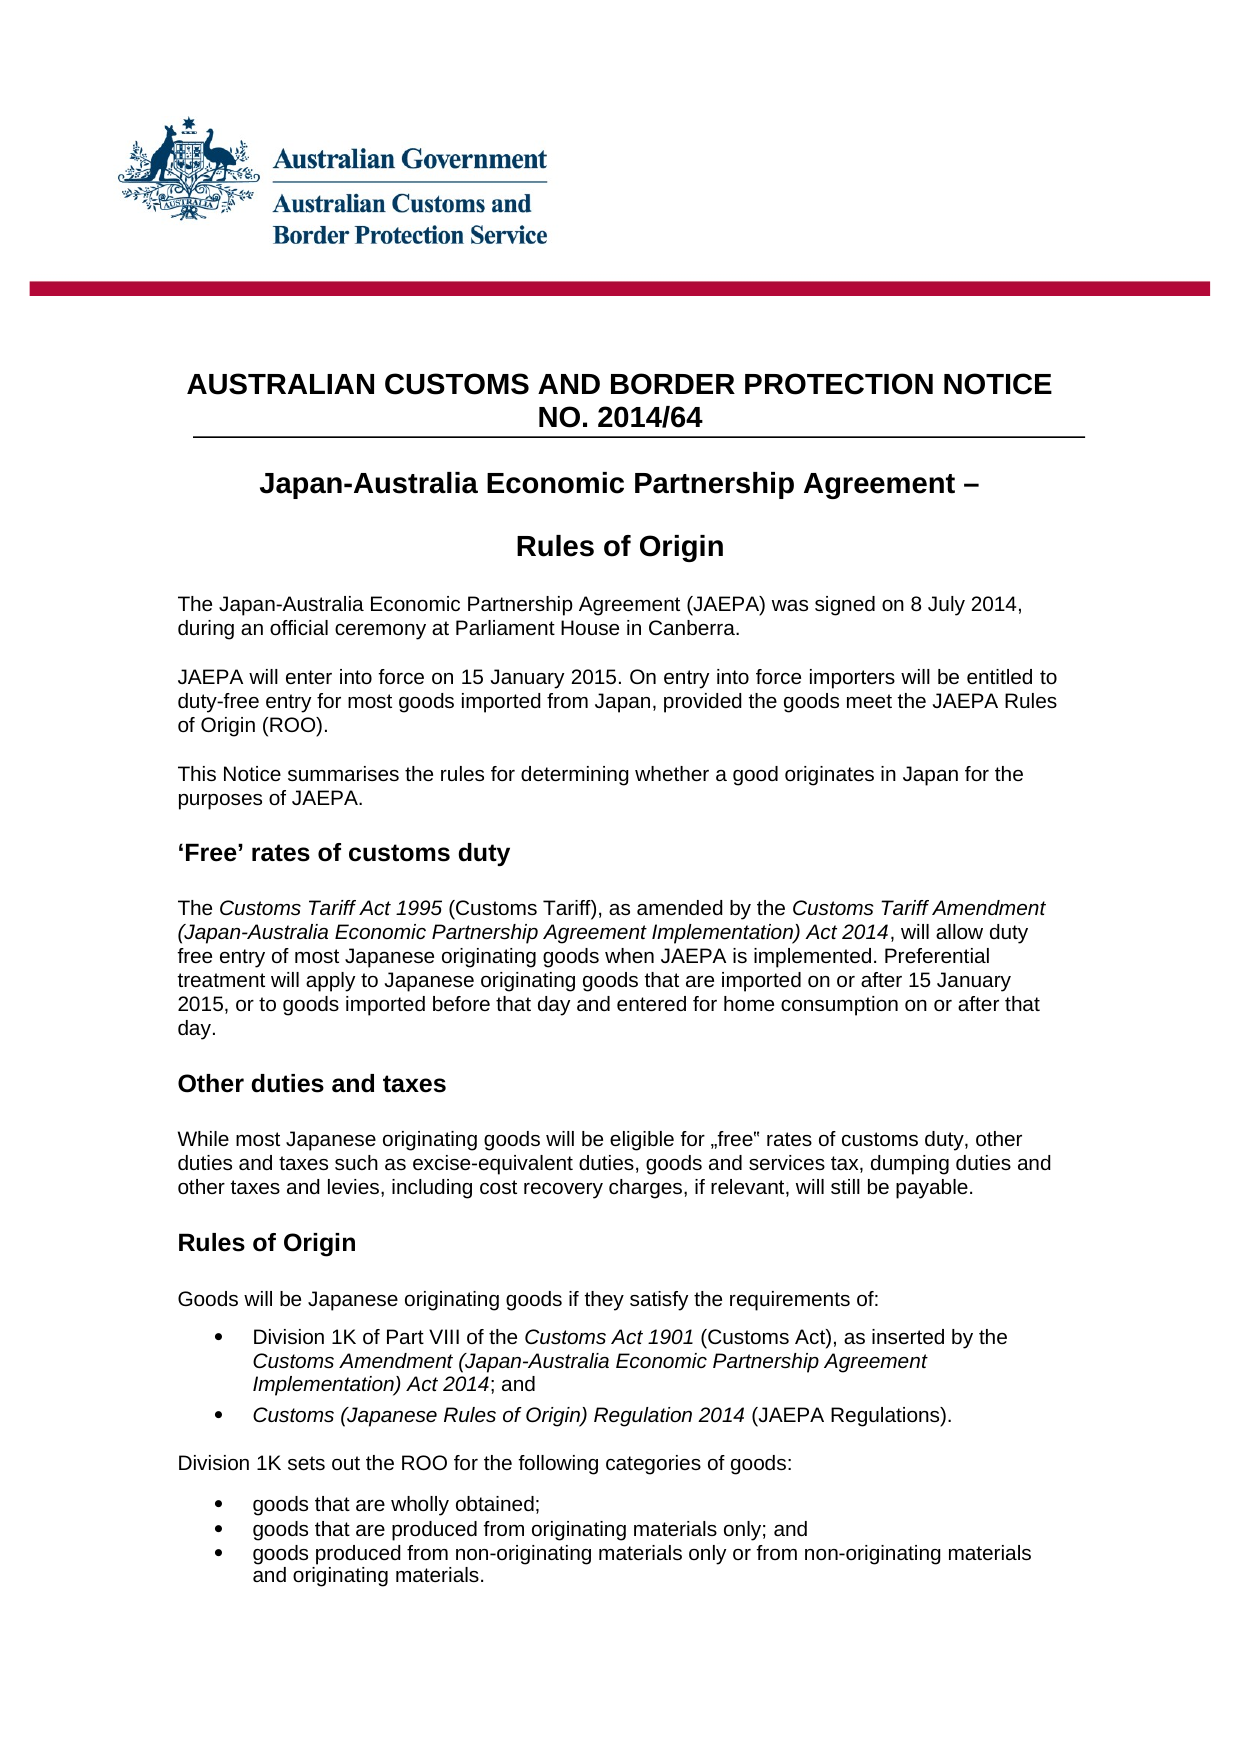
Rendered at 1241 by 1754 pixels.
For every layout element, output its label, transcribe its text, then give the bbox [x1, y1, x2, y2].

list Division 1K of Part VIII of the Customs Act 1901 (Customs Act), as inserted by the Customs Amendment (Japan-Australia Economic Partnership Agreement Implementation) Act 2014; and [215, 1326, 1009, 1396]
list goods that are wholly obtained; [215, 1491, 1223, 1516]
text Division 1K sets out the ROO for the following categories of goods: [177, 1451, 1223, 1475]
list goods that are produced from originating materials only; and [215, 1516, 1223, 1541]
list goods produced from non-originating materials only or from non-originating materials and originating materials. [215, 1543, 1033, 1587]
subtitle Rules of Origin [177, 1228, 1223, 1257]
text JAEPA will enter into force on 15 January 2015. On entry into force importers will be entitled to duty-free entry for most goods imported from Japan, provided the goods meet the JAEPA Rules of Origin (ROO). [177, 664, 1058, 736]
text The Customs Tariff Act 1995 (Customs Tariff), as amended by the Customs Tariff Amendment (Japan-Australia Economic Partnership Agreement Implementation) Act 2014, will allow duty free entry of most Japanese originating goods when JAEPA is implemented. Preferential treatment will apply to Japanese originating goods that are imported on or after 15 January 2015, or to goods imported before that day and entered for home consumption on or after that day. [177, 896, 1045, 1040]
text This Notice summarises the rules for determining whether a good originates in Japan for the purposes of JAEPA. [177, 761, 1027, 809]
title AUSTRALIAN CUSTOMS AND BORDER PROTECTION NOTICE NO. 2014/64 [186, 367, 1055, 434]
text The Japan-Australia Economic Partnership Agreement (JAEPA) was signed on 8 July 2014, during an official ceremony at Parliament House in Canberra. [177, 592, 1026, 639]
picture [29, 116, 1211, 296]
text Goods will be Japanese originating goods if they satisfy the requirements of: [177, 1286, 1223, 1310]
subtitle ‘Free’ rates of customs duty [177, 838, 1223, 867]
list Customs (Japanese Rules of Origin) Regulation 2014 (JAEPA Regulations). [215, 1403, 1223, 1427]
title Japan-Australia Economic Partnership Agreement – Rules of Origin [259, 467, 982, 562]
text While most Japanese originating goods will be eligible for „free‟ rates of customs duty, other duties and taxes such as excise-equivalent duties, goods and services tax, dumping duties and other taxes and levies, including cost recovery charges, if relevant, will still be payable. [177, 1127, 1057, 1199]
subtitle Other duties and taxes [177, 1069, 1223, 1098]
